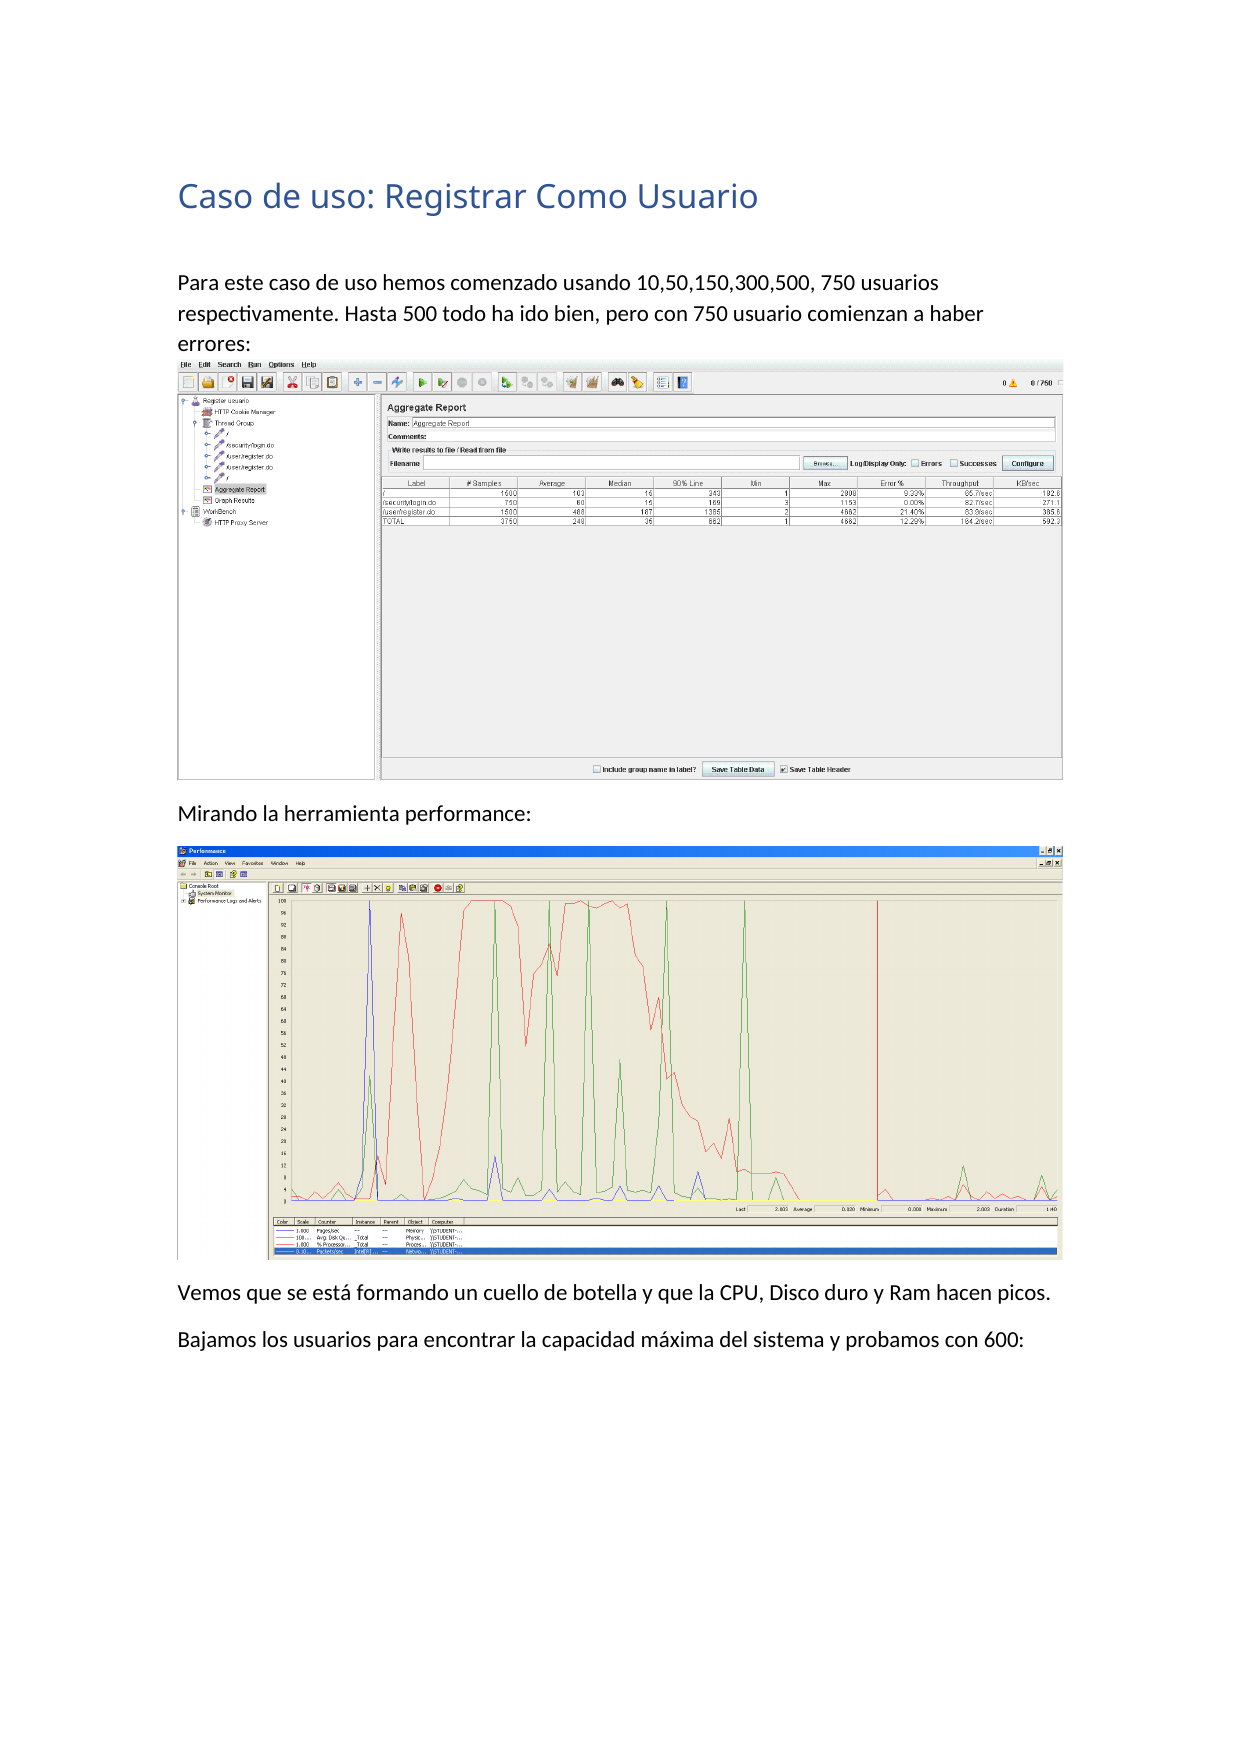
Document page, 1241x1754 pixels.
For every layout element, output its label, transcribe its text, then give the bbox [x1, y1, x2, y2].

text Bajamos los usuarios para encontrar la capacidad máxima del sistema y probamos con 600: [177, 1325, 1063, 1353]
text Mirando la herramienta performance: [177, 799, 1063, 827]
subtitle Caso de uso: Registrar Como Usuario [177, 173, 1063, 218]
picture [177, 359, 1064, 781]
text Para este caso de uso hemos comenzado usando 10,50,150,300,500, 750 usuarios respectivamente. Hasta 500 todo ha ido bien, pero con 750 usuario comienzan a haber errores: [177, 268, 1063, 359]
picture [177, 846, 1063, 1260]
text Vemos que se está formando un cuello de botella y que la CPU, Disco duro y Ram hacen picos. [177, 1278, 1063, 1306]
